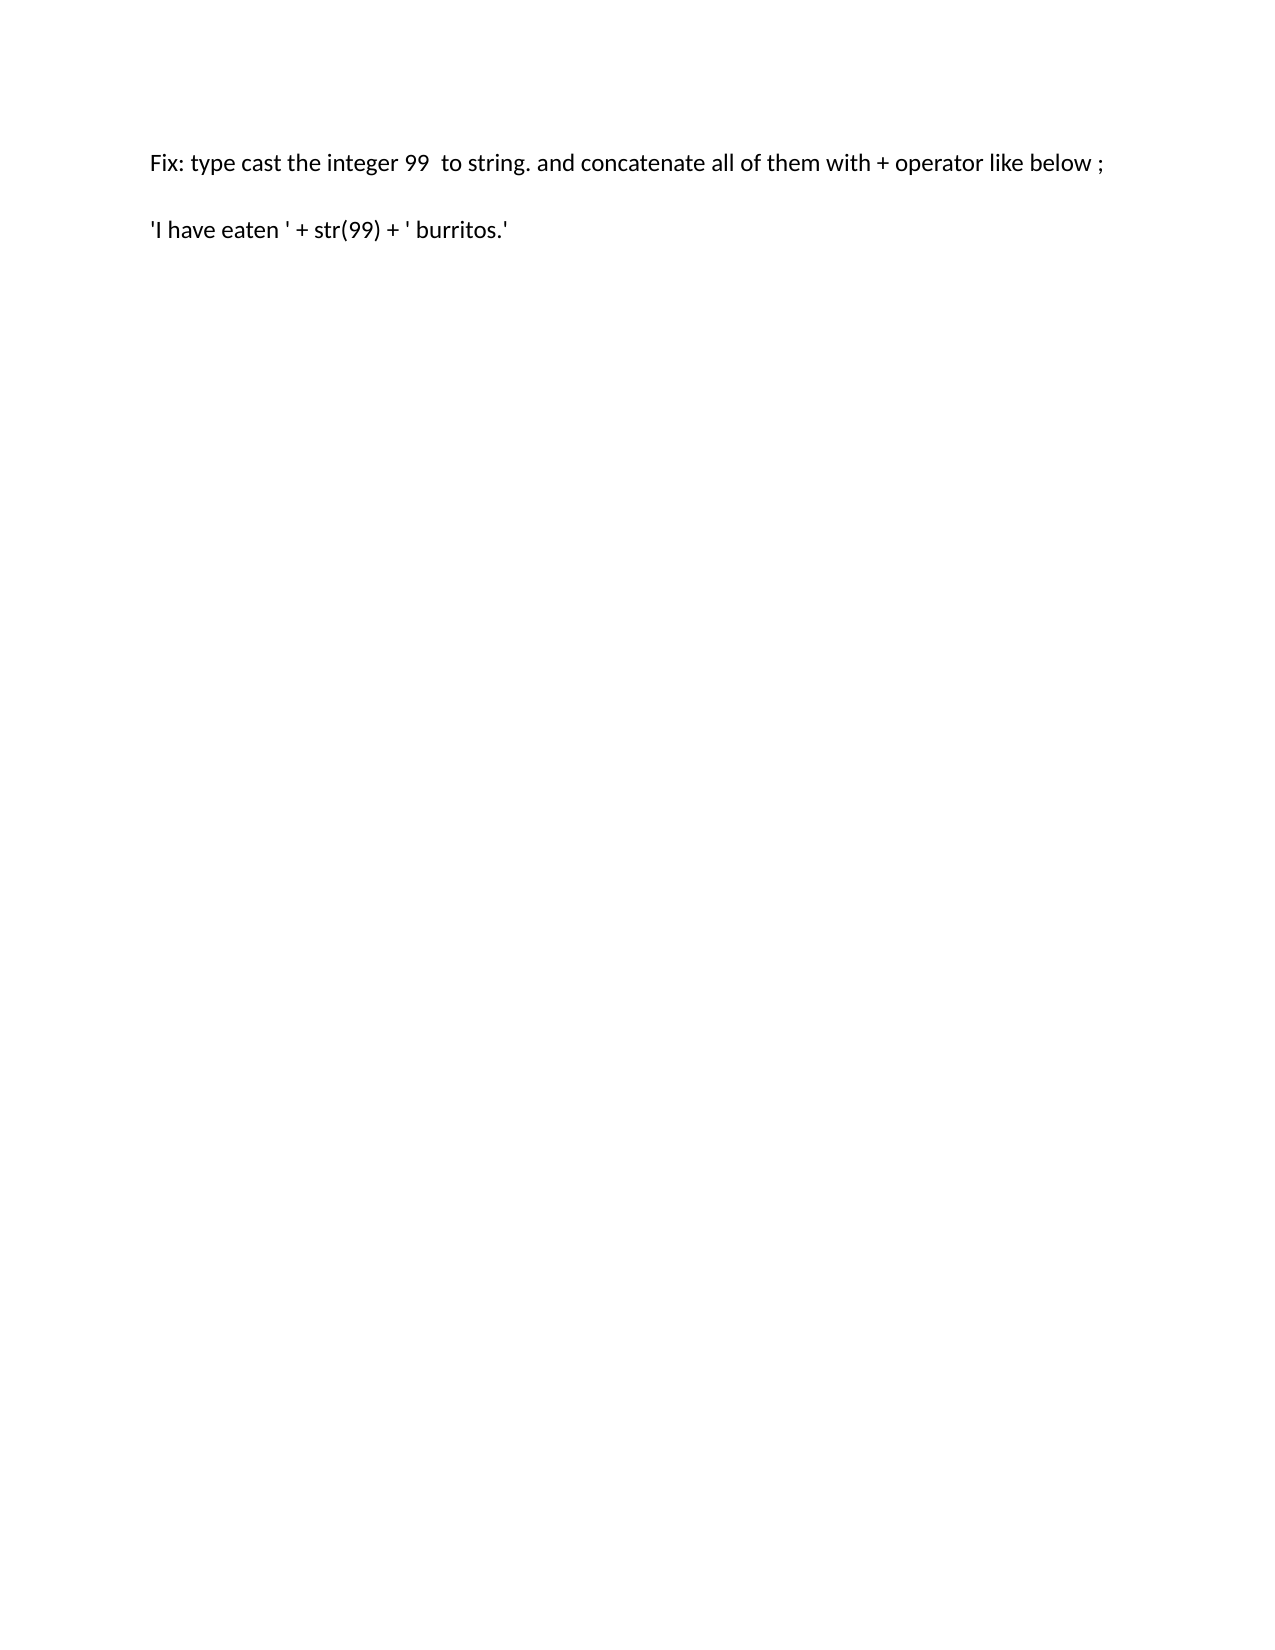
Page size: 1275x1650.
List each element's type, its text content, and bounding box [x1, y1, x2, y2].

text 'I have eaten ' + str(99) + ' burritos.' [150, 217, 1125, 243]
text Fix: type cast the integer 99 to string. and concatenate all of them with + operator like below ; [150, 150, 1125, 177]
